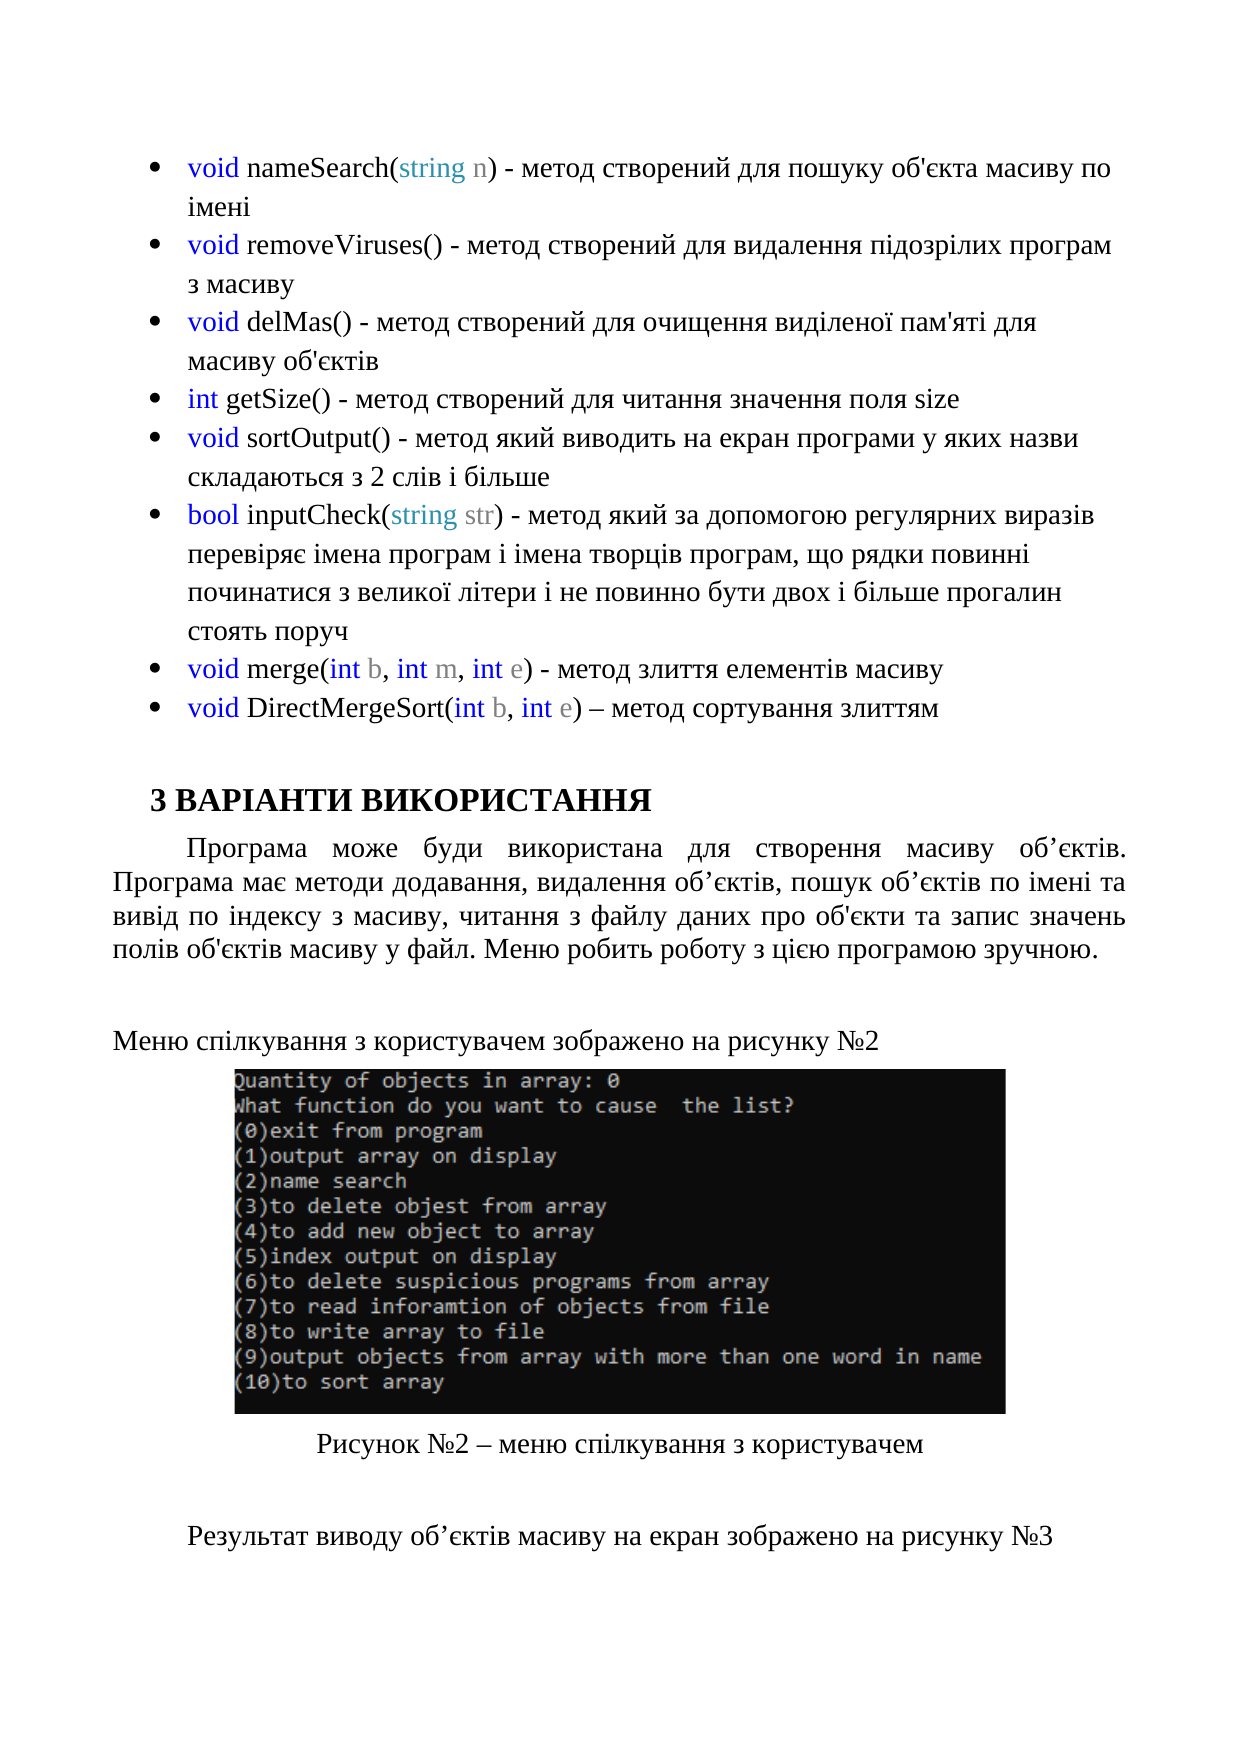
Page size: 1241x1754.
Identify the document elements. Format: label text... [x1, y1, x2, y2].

list int getSize() - метод створений для читання значення поля size [150, 382, 1128, 415]
list void DirectMergeSort(int b, int e) – метод сортування злиттям [150, 690, 1128, 724]
text Рисунок №2 – меню спілкування з користувачем [112, 1426, 1128, 1459]
list void merge(int b, int m, int e) - метод злиття елементів масиву [150, 652, 1128, 685]
picture [234, 1069, 1006, 1414]
text Результат виводу об’єктів масиву на екран зображено на рисунку №3 [112, 1518, 1128, 1551]
list void delMas() - метод створений для очищення виділеної пам'яті для масиву об'єктів [150, 304, 1128, 377]
text Програма може буди використана для створення масиву об’єктів. Програма має методи додавання, видалення об’єктів, пошук об’єктів по імені та вивід по індексу з масиву, читання з файлу даних про об'єкти та запис значень полів об'єктів масиву у файл. Меню робить роботу з цією програмою зручною. [112, 831, 1128, 965]
text Меню спілкування з користувачем зображено на рисунку №2 [112, 1023, 1128, 1057]
list void nameSearch(string n) - метод створений для пошуку об'єкта масиву по імені [150, 150, 1128, 222]
list bool inputCheck(string str) - метод який за допомогою регулярних виразів перевіряє імена програм і імена творців програм, що рядки повинні починатися з великої літери і не повинно бути двох і більше прогалин стоять поруч [150, 497, 1128, 647]
list void removeViruses() - метод створений для видалення підозрілих програм з масиву [150, 227, 1128, 299]
text 3 ВАРІАНТИ ВИКОРИСТАННЯ [112, 780, 1128, 818]
list void sortOutput() - метод який виводить на екран програми у яких назви складаються з 2 слів і більше [150, 420, 1128, 492]
